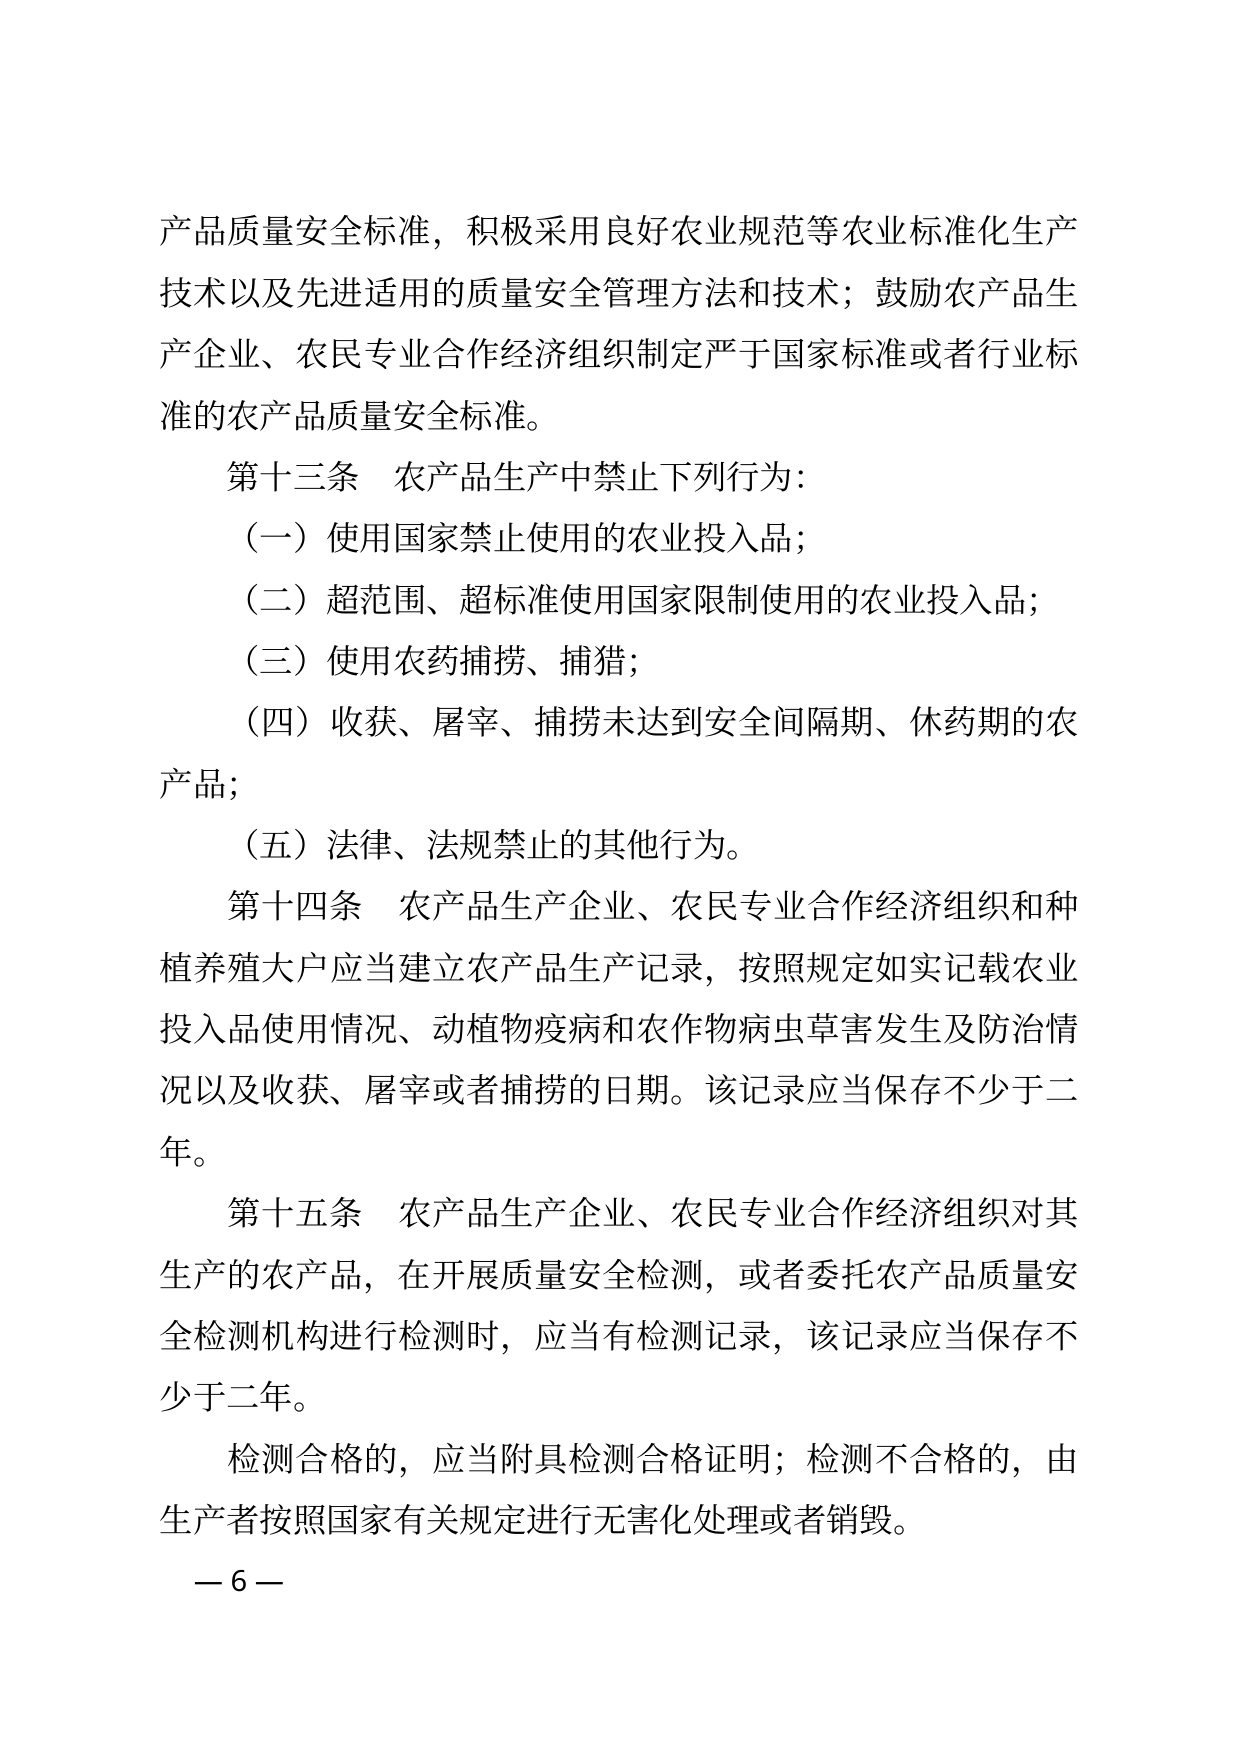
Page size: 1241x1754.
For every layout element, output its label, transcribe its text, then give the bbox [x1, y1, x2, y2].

text （一）使用国家禁止使用的农业投入品； [159, 502, 1081, 563]
text （三）使用农药捕捞、捕猎； [159, 624, 1081, 686]
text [159, 195, 1081, 440]
text （四）收获、屠宰、捕捞未达到安全间隔期、休药期的农产品； [159, 686, 1081, 808]
text （五）法律、法规禁止的其他行为。 [159, 808, 1081, 870]
text （二）超范围、超标准使用国家限制使用的农业投入品； [159, 563, 1081, 624]
text 第十五条 农产品生产企业、农民专业合作经济组织对其生产的农产品，在开展质量安全检测，或者委托农产品质量安全检测机构进行检测时，应当有检测记录，该记录应当保存不少于二年。 [159, 1177, 1081, 1422]
text 第十三条 农产品生产中禁止下列行为： [159, 440, 1081, 502]
text 第十四条 农产品生产企业、农民专业合作经济组织和种植养殖大户应当建立农产品生产记录，按照规定如实记载农业投入品使用情况、动植物疫病和农作物病虫草害发生及防治情况以及收获、屠宰或者捕捞的日期。该记录应当保存不少于二年。 [159, 870, 1081, 1177]
text 检测合格的，应当附具检测合格证明；检测不合格的，由生产者按照国家有关规定进行无害化处理或者销毁。 [159, 1422, 1081, 1545]
